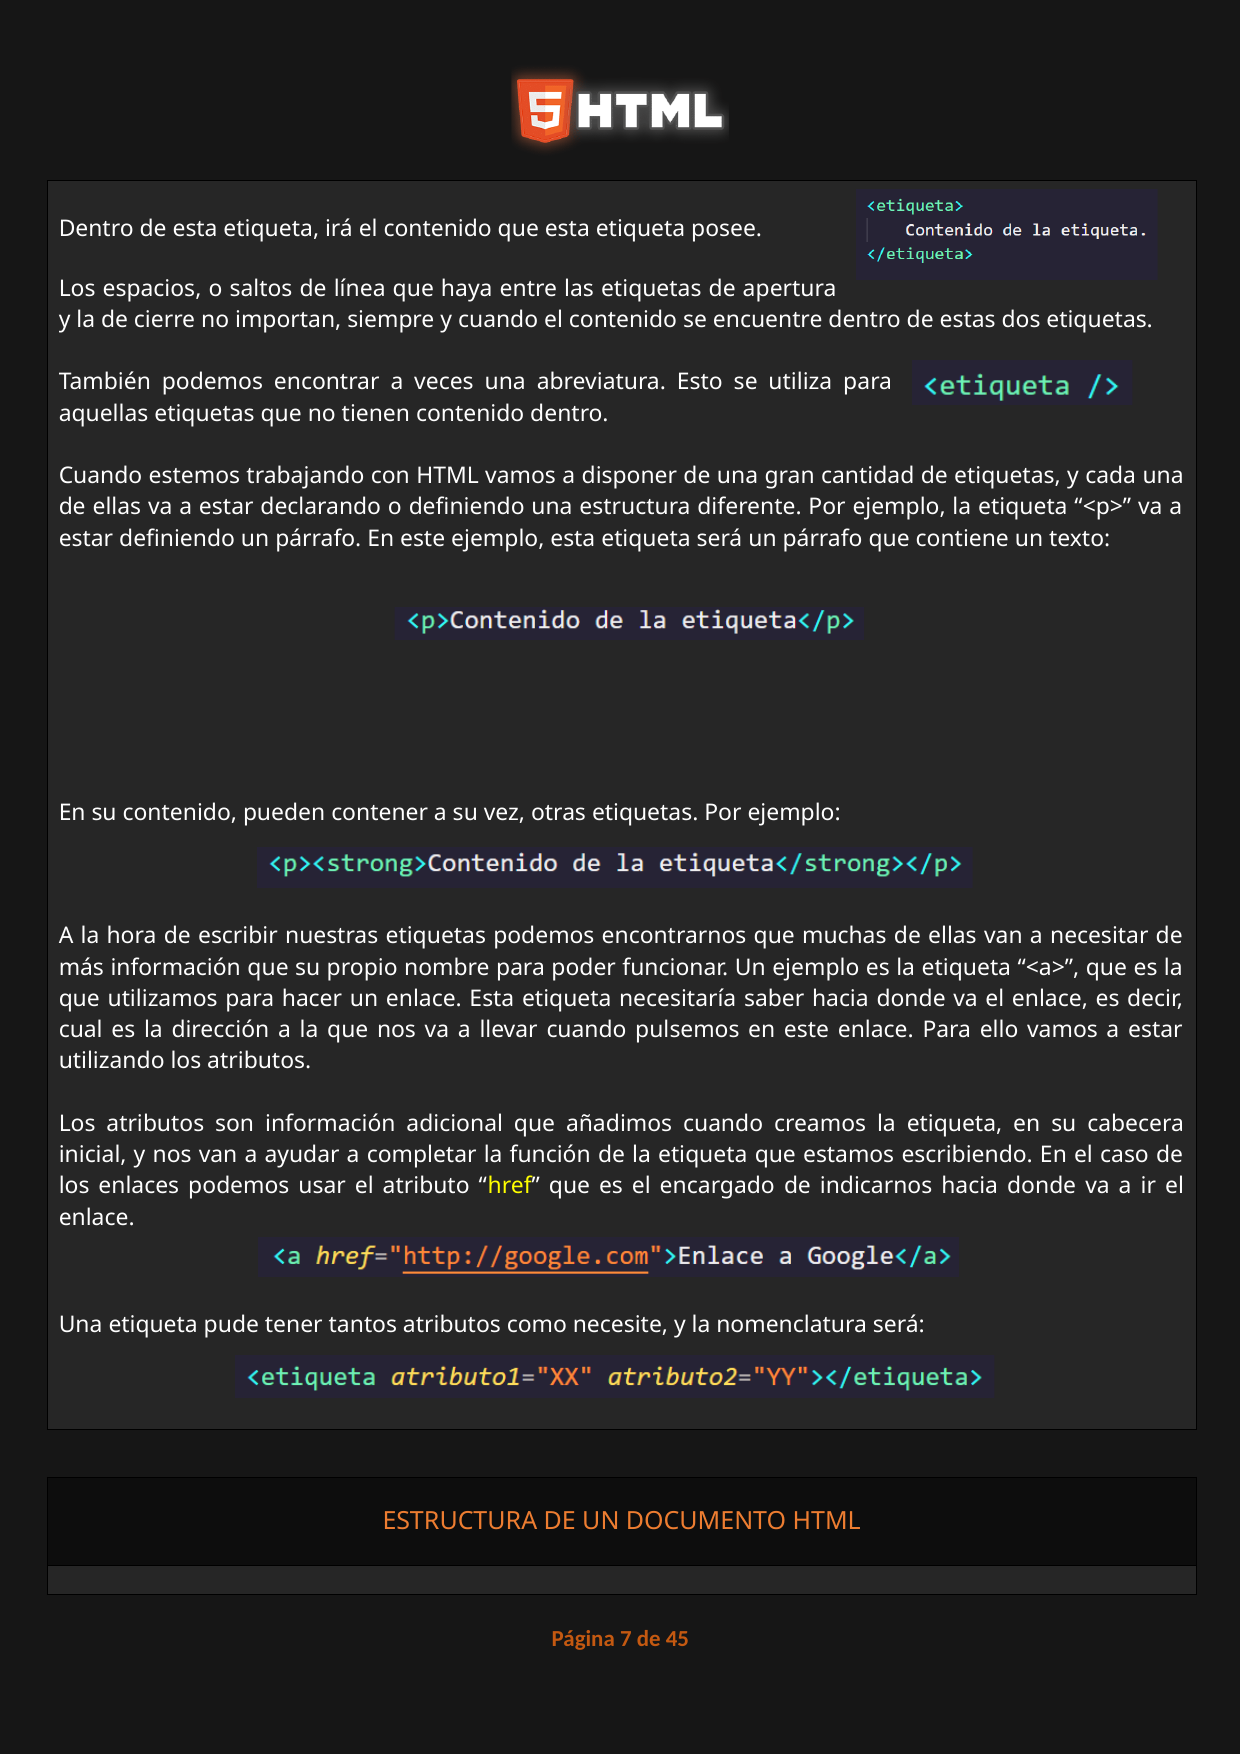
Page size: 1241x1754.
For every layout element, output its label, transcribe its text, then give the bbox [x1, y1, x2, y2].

picture [394, 607, 865, 640]
picture [257, 847, 973, 888]
picture [258, 1237, 959, 1277]
table_header ESTRUCTURA DE UN DOCUMENTO HTML [48, 1478, 1196, 1565]
picture [910, 360, 1133, 404]
picture [235, 1355, 995, 1398]
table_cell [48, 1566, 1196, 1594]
picture [856, 189, 1158, 280]
picture [511, 35, 729, 180]
